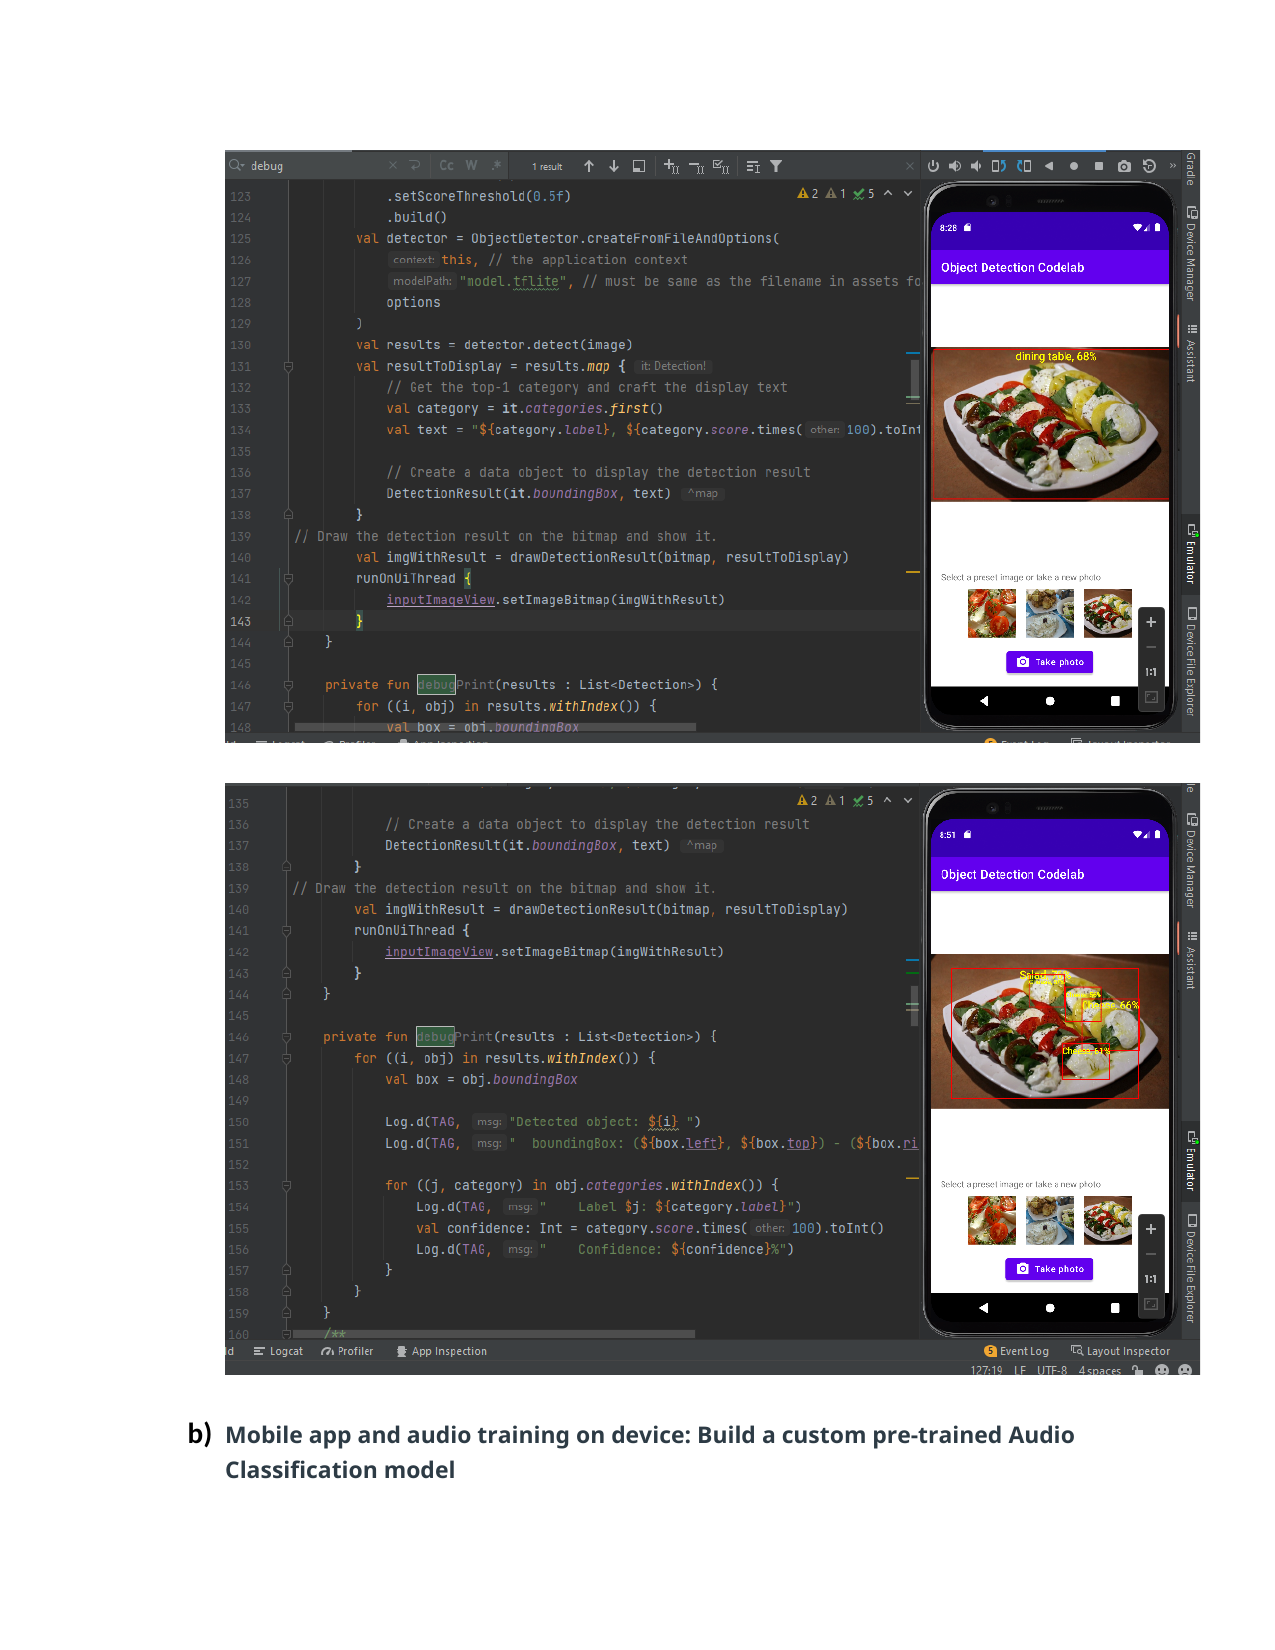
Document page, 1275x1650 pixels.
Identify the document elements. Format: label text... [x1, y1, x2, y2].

list Mobile app and audio training on device: Build a custom pre-trained Audio Classification model [187, 1416, 1125, 1485]
picture [225, 783, 1200, 1375]
picture [225, 150, 1200, 743]
